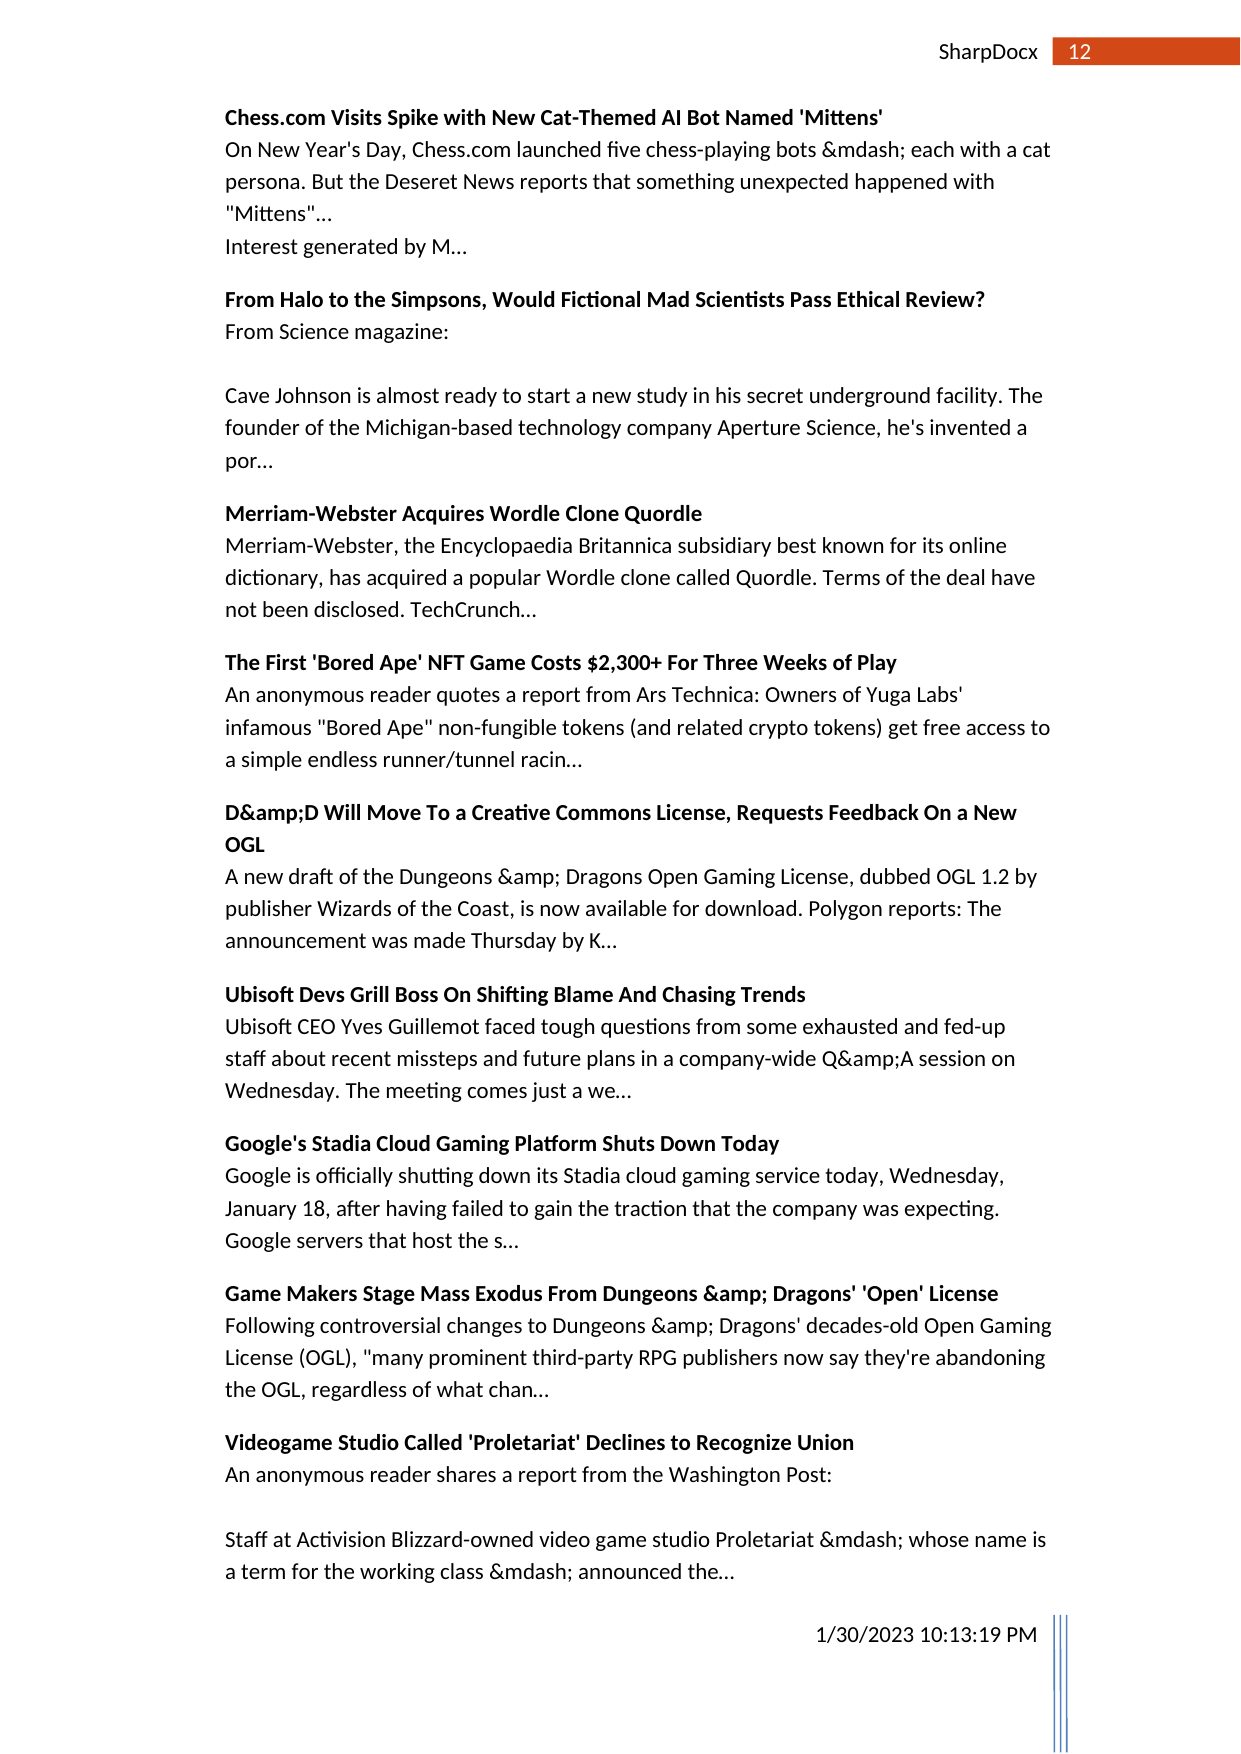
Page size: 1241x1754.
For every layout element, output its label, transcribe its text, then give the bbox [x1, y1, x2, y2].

text Google's Stadia Cloud Gaming Platform Shuts Down Today Google is officially shutting down its Stadia cloud gaming service today, Wednesday, January 18, after having failed to gain the traction that the company was expecting. Google servers that host the s… [225, 1129, 1053, 1254]
text Videogame Studio Called 'Proletariat' Declines to Recognize Union An anonymous reader shares a report from the Washington Post: Staff at Activision Blizzard-owned video game studio Proletariat &mdash; whose name is a term for the working class &mdash; announced the… [225, 1428, 1053, 1585]
text The First 'Bored Ape' NFT Game Costs $2,300+ For Three Weeks of Play An anonymous reader quotes a report from Ars Technica: Owners of Yuga Labs' infamous "Bored Ape" non-fungible tokens (and related crypto tokens) get free access to a simple endless runner/tunnel racin… [225, 648, 1053, 773]
text Chess.com Visits Spike with New Cat-Themed AI Bot Named 'Mittens' On New Year's Day, Chess.com launched five chess-playing bots &mdash; each with a cat persona. But the Deseret News reports that something unexpected happened with "Mittens"... Interest generated by M… [225, 103, 1053, 260]
text Ubisoft Devs Grill Boss On Shifting Blame And Chasing Trends Ubisoft CEO Yves Guillemot faced tough questions from some exhausted and fed-up staff about recent missteps and future plans in a company-wide Q&amp;A session on Wednesday. The meeting comes just a we… [225, 980, 1053, 1104]
text D&amp;D Will Move To a Creative Commons License, Requests Feedback On a New OGL A new draft of the Dungeons &amp; Dragons Open Gaming License, dubbed OGL 1.2 by publisher Wizards of the Coast, is now available for download. Polygon reports: The announcement was made Thursday by K… [225, 798, 1053, 955]
text Merriam-Webster Acquires Wordle Clone Quordle Merriam-Webster, the Encyclopaedia Britannica subsidiary best known for its online dictionary, has acquired a popular Wordle clone called Quordle. Terms of the deal have not been disclosed. TechCrunch… [225, 499, 1053, 623]
text From Halo to the Simpsons, Would Fictional Mad Scientists Pass Ethical Review? From Science magazine: Cave Johnson is almost ready to start a new study in his secret underground facility. The founder of the Michigan-based technology company Aperture Science, he's invented a por… [225, 285, 1053, 474]
text Game Makers Stage Mass Exodus From Dungeons &amp; Dragons' 'Open' License Following controversial changes to Dungeons &amp; Dragons' decades-old Open Gaming License (OGL), "many prominent third-party RPG publishers now say they're abandoning the OGL, regardless of what chan… [225, 1279, 1053, 1403]
